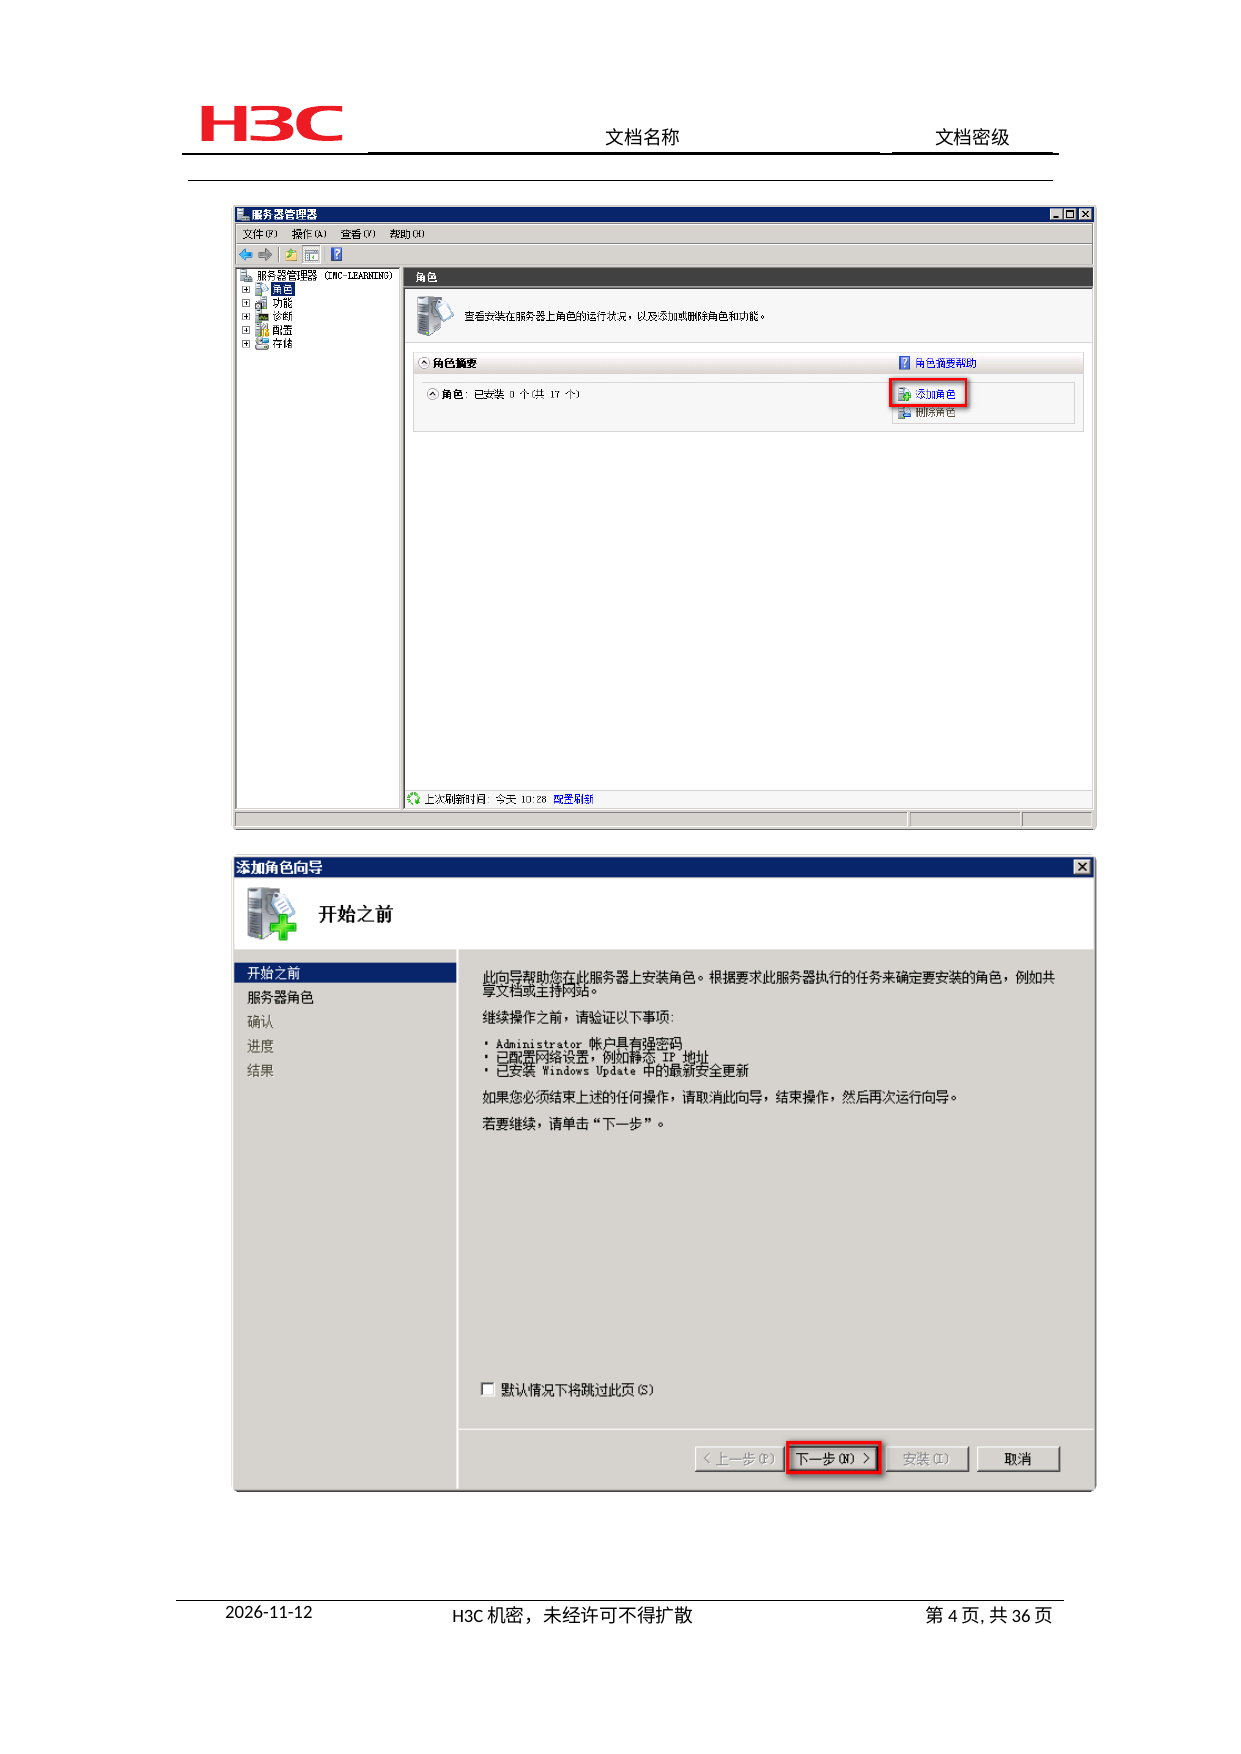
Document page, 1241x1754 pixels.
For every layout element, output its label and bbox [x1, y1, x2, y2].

picture [231, 854, 1097, 1492]
picture [231, 204, 1097, 830]
